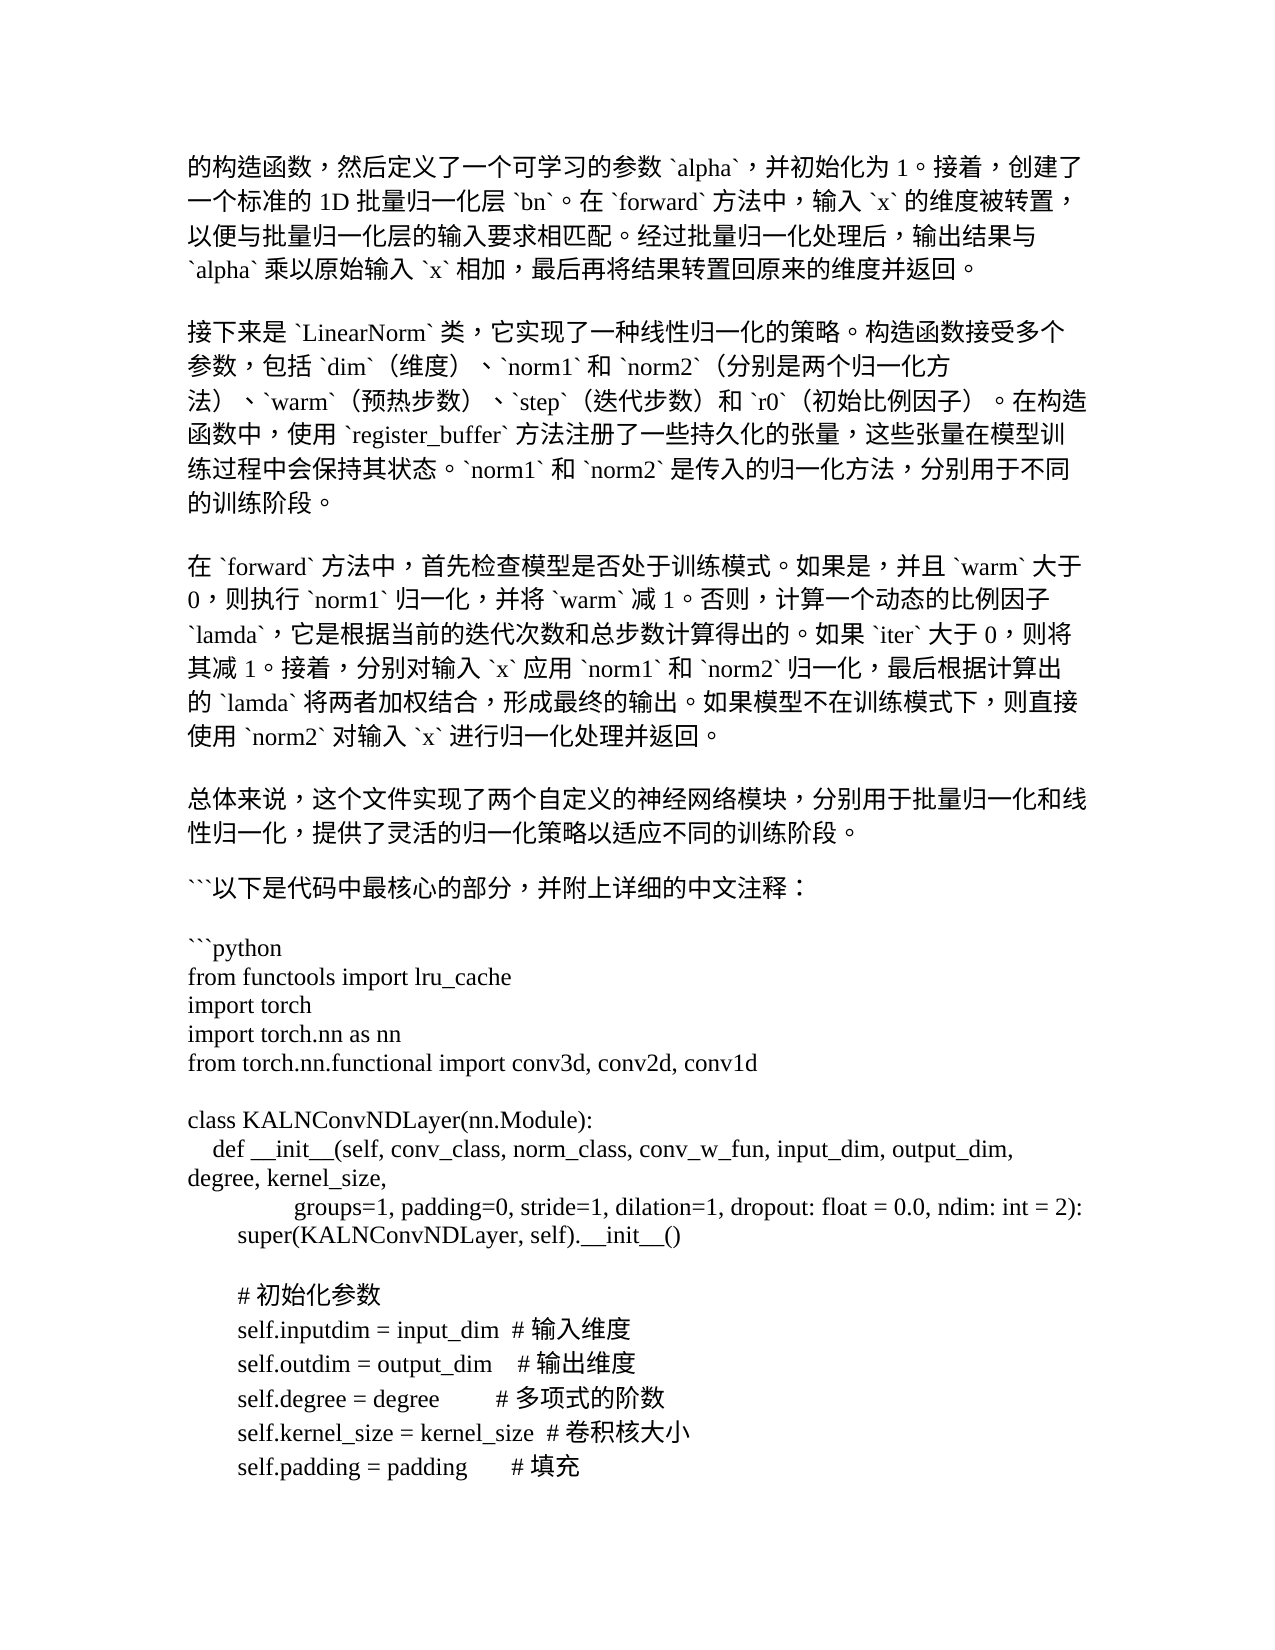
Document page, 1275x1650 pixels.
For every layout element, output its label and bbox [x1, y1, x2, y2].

text [187, 870, 1087, 1482]
text [187, 150, 1087, 849]
